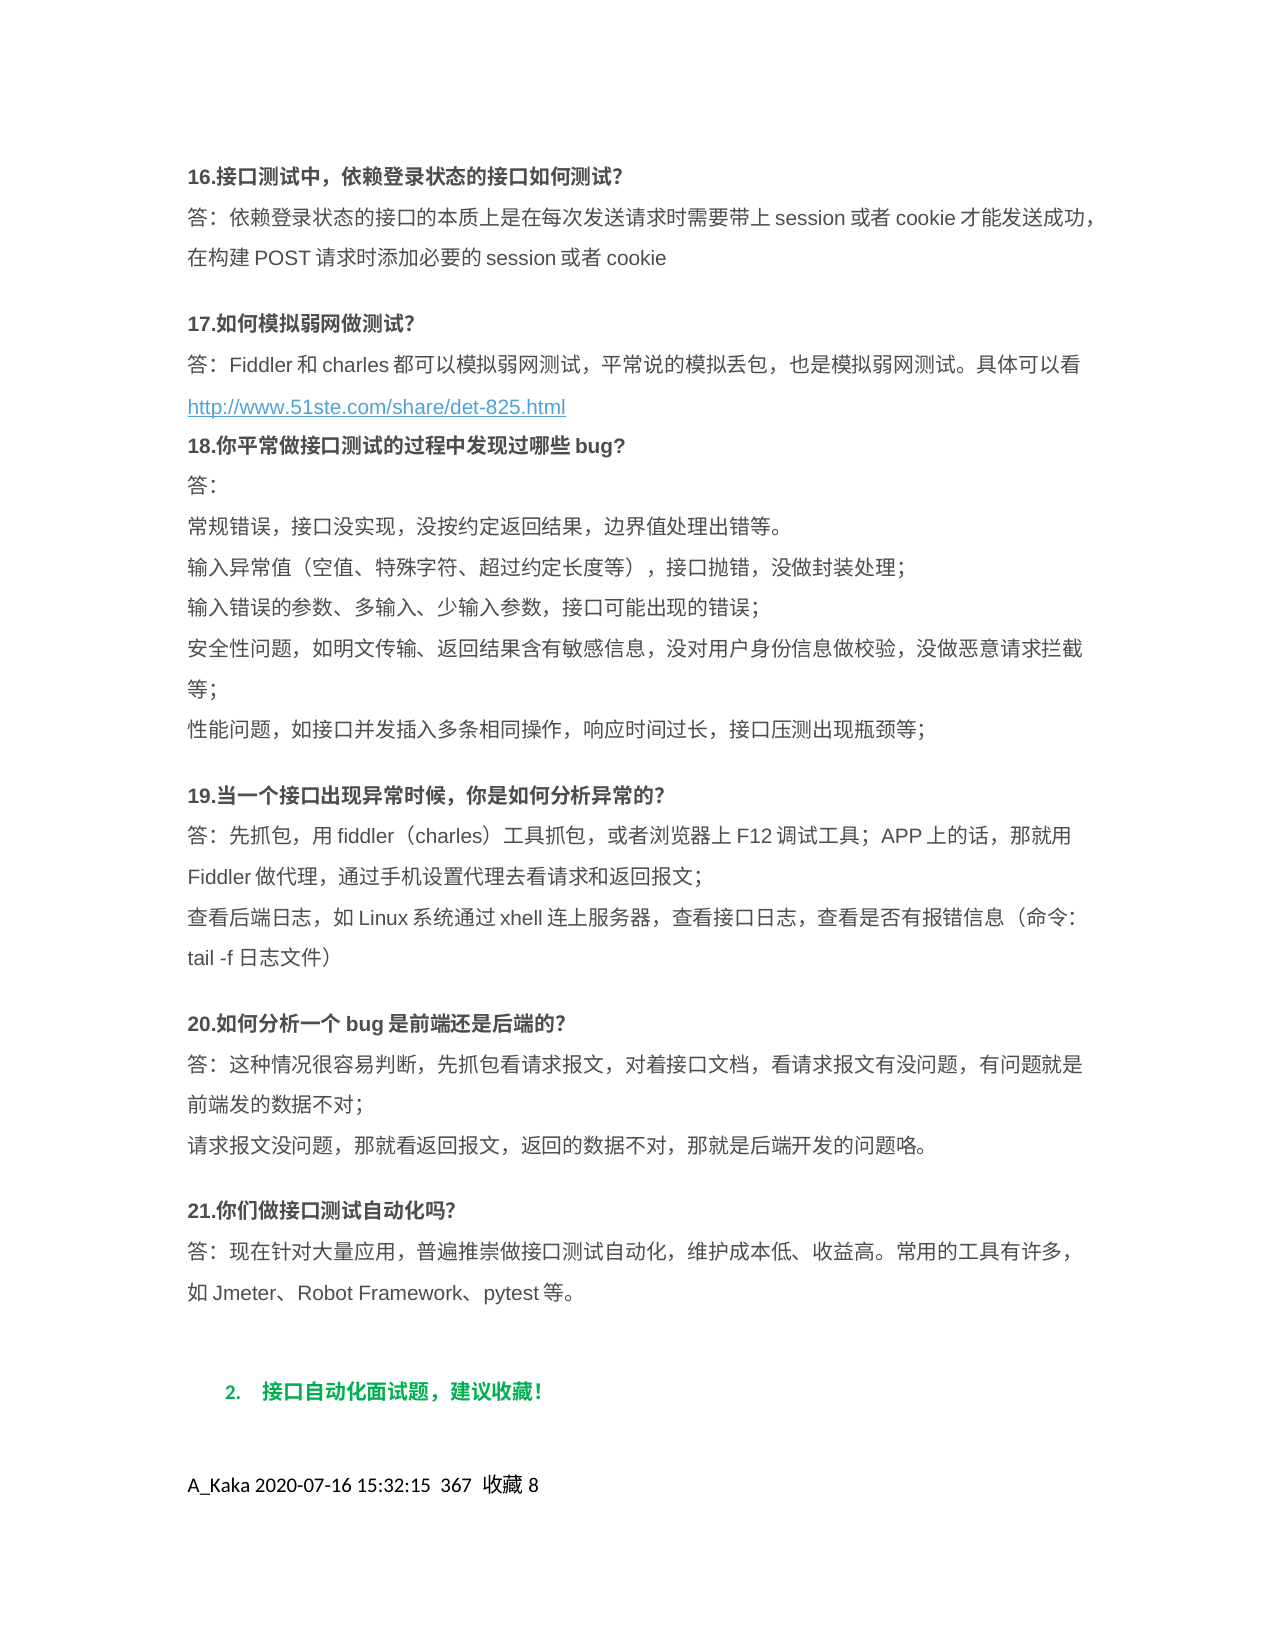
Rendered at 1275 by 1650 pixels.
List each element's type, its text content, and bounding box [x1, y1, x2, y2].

text 20.如何分析一个bug是前端还是后端的？ 答：这种情况很容易判断，先抓包看请求报文，对着接口文档，看请求报文有没问题，有问题就是前端发的数据不对； 请求报文没问题，那就看返回报文，返回的数据不对，那就是后端开发的问题咯。 [187, 997, 1087, 1159]
text 19.当一个接口出现异常时候，你是如何分析异常的？ 答：先抓包，用fiddler（charles）工具抓包，或者浏览器上F12调试工具；APP上的话，那就用Fiddler做代理，通过手机设置代理去看请求和返回报文； 查看后端日志，如Linux系统通过xhell连上服务器，查看接口日志，查看是否有报错信息（命令：tail -f 日志文件） [187, 769, 1087, 972]
text 16.接口测试中，依赖登录状态的接口如何测试？ 答：依赖登录状态的接口的本质上是在每次发送请求时需要带上session或者cookie才能发送成功，在构建POST请求时添加必要的session或者cookie [187, 150, 1087, 272]
text 17.如何模拟弱网做测试？ 答：Fiddler和charles都可以模拟弱网测试，平常说的模拟丢包，也是模拟弱网测试。具体可以看 http://www.51ste.com/share/det-825.html [187, 297, 1087, 419]
text 18.你平常做接口测试的过程中发现过哪些bug? 答： 常规错误，接口没实现，没按约定返回结果，边界值处理出错等。 输入异常值（空值、特殊字符、超过约定长度等），接口抛错，没做封装处理； 输入错误的参数、多输入、少输入参数，接口可能出现的错误； 安全性问题，如明文传输、返回结果含有敏感信息，没对用户身份信息做校验，没做恶意请求拦截等； 性能问题，如接口并发插入多条相同操作，响应时间过长，接口压测出现瓶颈等； [187, 419, 1087, 744]
text 21.你们做接口测试自动化吗？ 答：现在针对大量应用，普遍推崇做接口测试自动化，维护成本低、收益高。常用的工具有许多，如Jmeter、Robot Framework、pytest等。 [187, 1184, 1087, 1306]
list 接口自动化面试题，建议收藏！ [225, 1375, 1087, 1406]
text A_Kaka 2020-07-16 15:32:15 367 收藏 8 [187, 1469, 1087, 1499]
